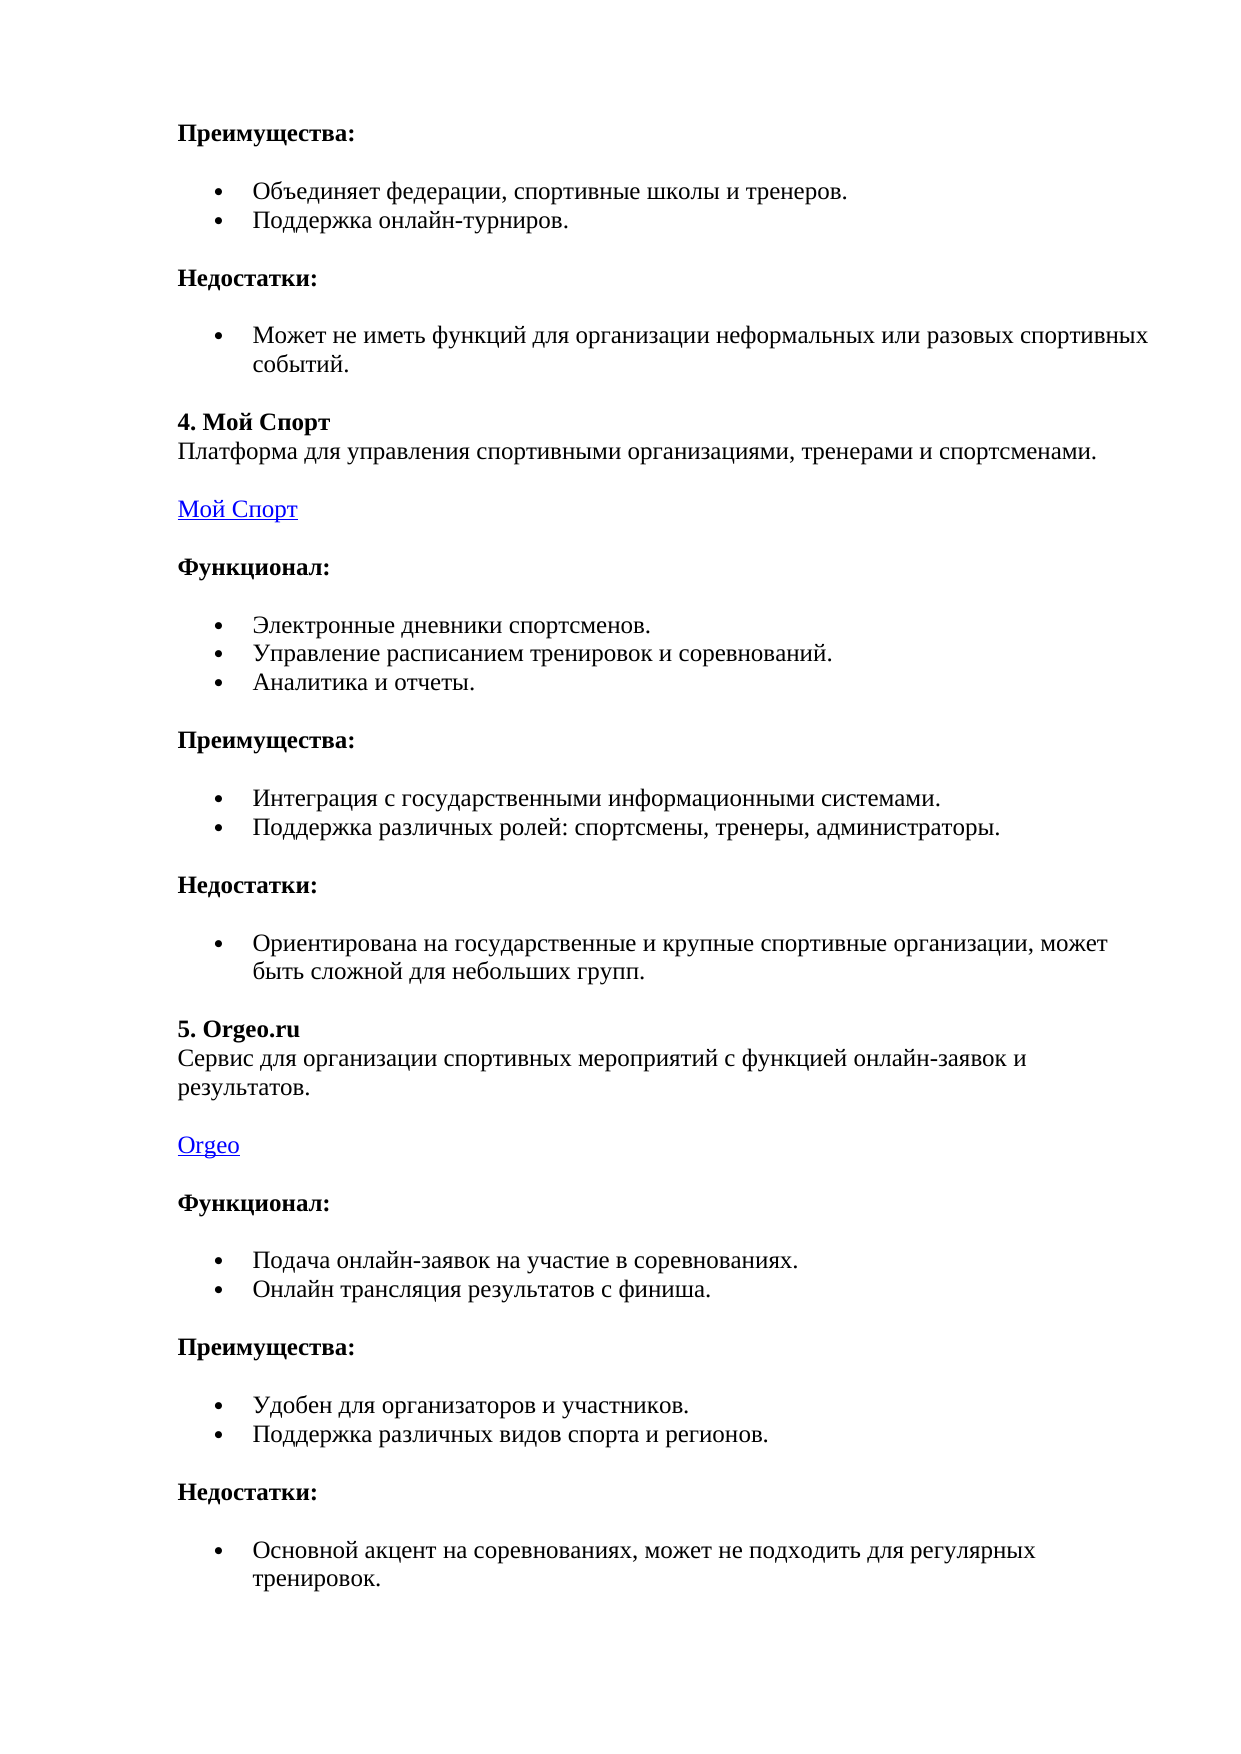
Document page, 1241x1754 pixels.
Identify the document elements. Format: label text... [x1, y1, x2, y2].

list Интеграция с государственными информационными системами. [215, 783, 1152, 812]
text Недостатки: [177, 263, 1152, 291]
text 5. Orgeo.ru Сервис для организации спортивных мероприятий с функцией онлайн-заявок и результатов. [177, 1014, 1152, 1101]
text Функционал: [177, 552, 1152, 581]
text Недостатки: [177, 1477, 1152, 1506]
text Мой Спорт [177, 494, 1152, 523]
list Может не иметь функций для организации неформальных или разовых спортивных событий. [215, 321, 1152, 378]
list Аналитика и отчеты. [215, 667, 1152, 696]
list Основной акцент на соревнованиях, может не подходить для регулярных тренировок. [215, 1535, 1152, 1592]
text Преимущества: [177, 118, 1152, 147]
list Поддержка различных ролей: спортсмены, тренеры, администраторы. [215, 812, 1152, 841]
list Онлайн трансляция результатов с финиша. [215, 1274, 1152, 1303]
list Объединяет федерации, спортивные школы и тренеров. [215, 176, 1152, 205]
list Электронные дневники спортсменов. [215, 610, 1152, 638]
list Управление расписанием тренировок и соревнований. [215, 638, 1152, 667]
text Преимущества: [177, 1332, 1152, 1361]
text Функционал: [177, 1188, 1152, 1216]
list Подача онлайн-заявок на участие в соревнованиях. [215, 1246, 1152, 1274]
text Недостатки: [177, 870, 1152, 898]
text Orgeo [177, 1130, 1152, 1158]
text Преимущества: [177, 725, 1152, 754]
list Поддержка онлайн-турниров. [215, 205, 1152, 233]
list Ориентирована на государственные и крупные спортивные организации, может быть сложной для небольших групп. [215, 928, 1152, 985]
text 4. Мой Спорт Платформа для управления спортивными организациями, тренерами и спортсменами. [177, 407, 1152, 465]
list Поддержка различных видов спорта и регионов. [215, 1419, 1152, 1448]
list Удобен для организаторов и участников. [215, 1390, 1152, 1419]
